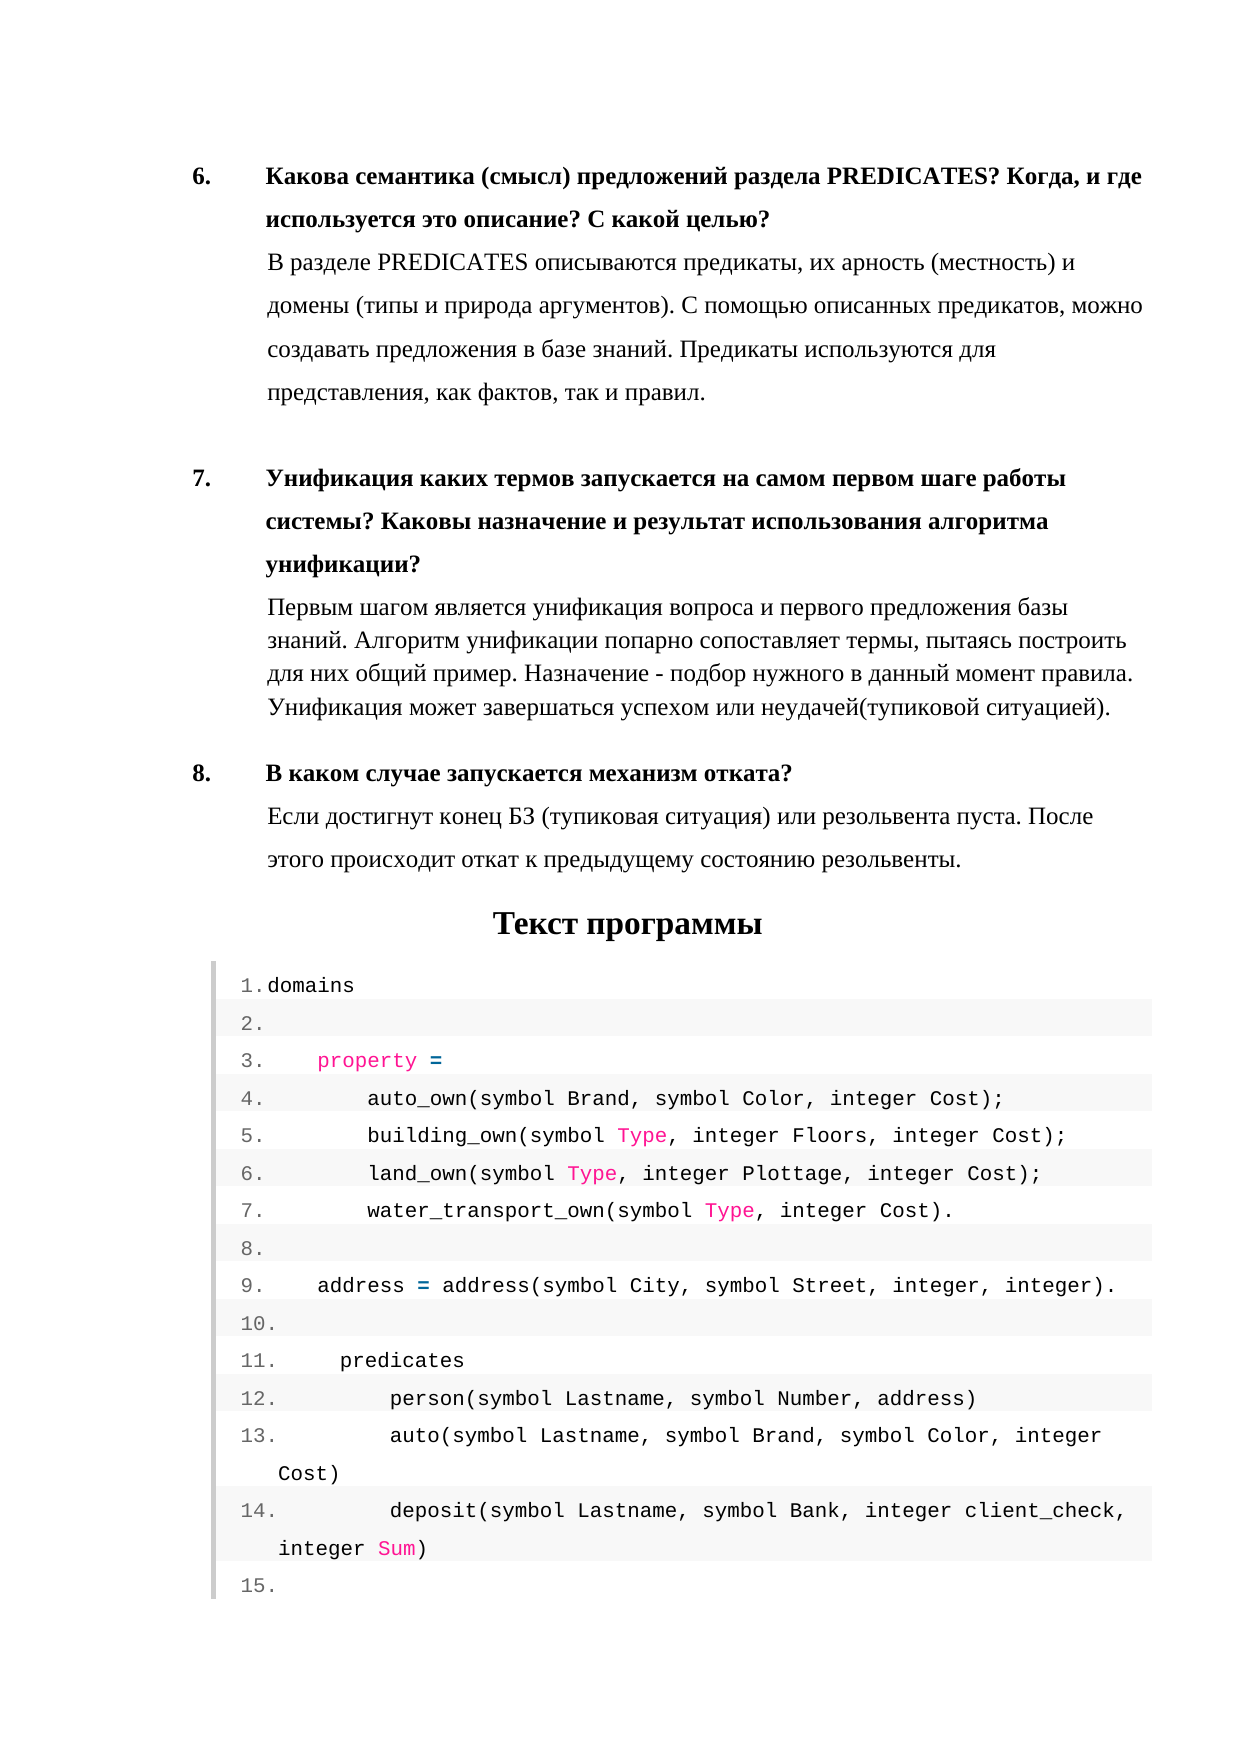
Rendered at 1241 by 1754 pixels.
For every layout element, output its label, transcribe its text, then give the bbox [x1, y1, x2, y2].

list land_own(symbol Type, integer Plottage, integer Cost); [216, 1149, 1152, 1186]
list В каком случае запускается механизм отката? [192, 758, 1152, 786]
list Какова семантика (смысл) предложений раздела PREDICATES? Когда, и где используется это описание? С какой целью? [192, 161, 1152, 233]
list domains [216, 961, 1152, 999]
list address = address(symbol City, symbol Street, integer, integer). [216, 1261, 1152, 1299]
list Первым шагом является унификация вопроса и первого предложения базы знаний. Алгоритм унификации попарно сопоставляет термы, пытаясь построить для них общий пример. Назначение - подбор нужного в данный момент правила. Унификация может завершаться успехом или неудачей(тупиковой ситуацией). [267, 592, 1152, 720]
list auto_own(symbol Brand, symbol Color, integer Cost); [216, 1074, 1152, 1111]
list person(symbol Lastname, symbol Number, address) [216, 1374, 1152, 1411]
list predicates [216, 1336, 1152, 1374]
text Текст программы [15, 904, 1240, 942]
list Если достигнут конец БЗ (тупиковая ситуация) или резольвента пуста. После этого происходит откат к предыдущему состоянию резольвенты. [267, 801, 1152, 873]
list building_own(symbol Type, integer Floors, integer Cost); [216, 1111, 1152, 1149]
list property = [216, 1036, 1152, 1074]
list Унификация каких термов запускается на самом первом шаге работы системы? Каковы назначение и результат использования алгоритма унификации? [192, 463, 1152, 578]
list auto(symbol Lastname, symbol Brand, symbol Color, integer Cost) [216, 1411, 1152, 1486]
list deposit(symbol Lastname, symbol Bank, integer client_check, integer Sum) [216, 1486, 1152, 1561]
list В разделе PREDICATES описываются предикаты, их арность (местность) и домены (типы и природа аргументов). С помощью описанных предикатов, можно создавать предложения в базе знаний. Предикаты используются для представления, как фактов, так и правил. [267, 247, 1152, 406]
list water_transport_own(symbol Type, integer Cost). [216, 1186, 1152, 1224]
